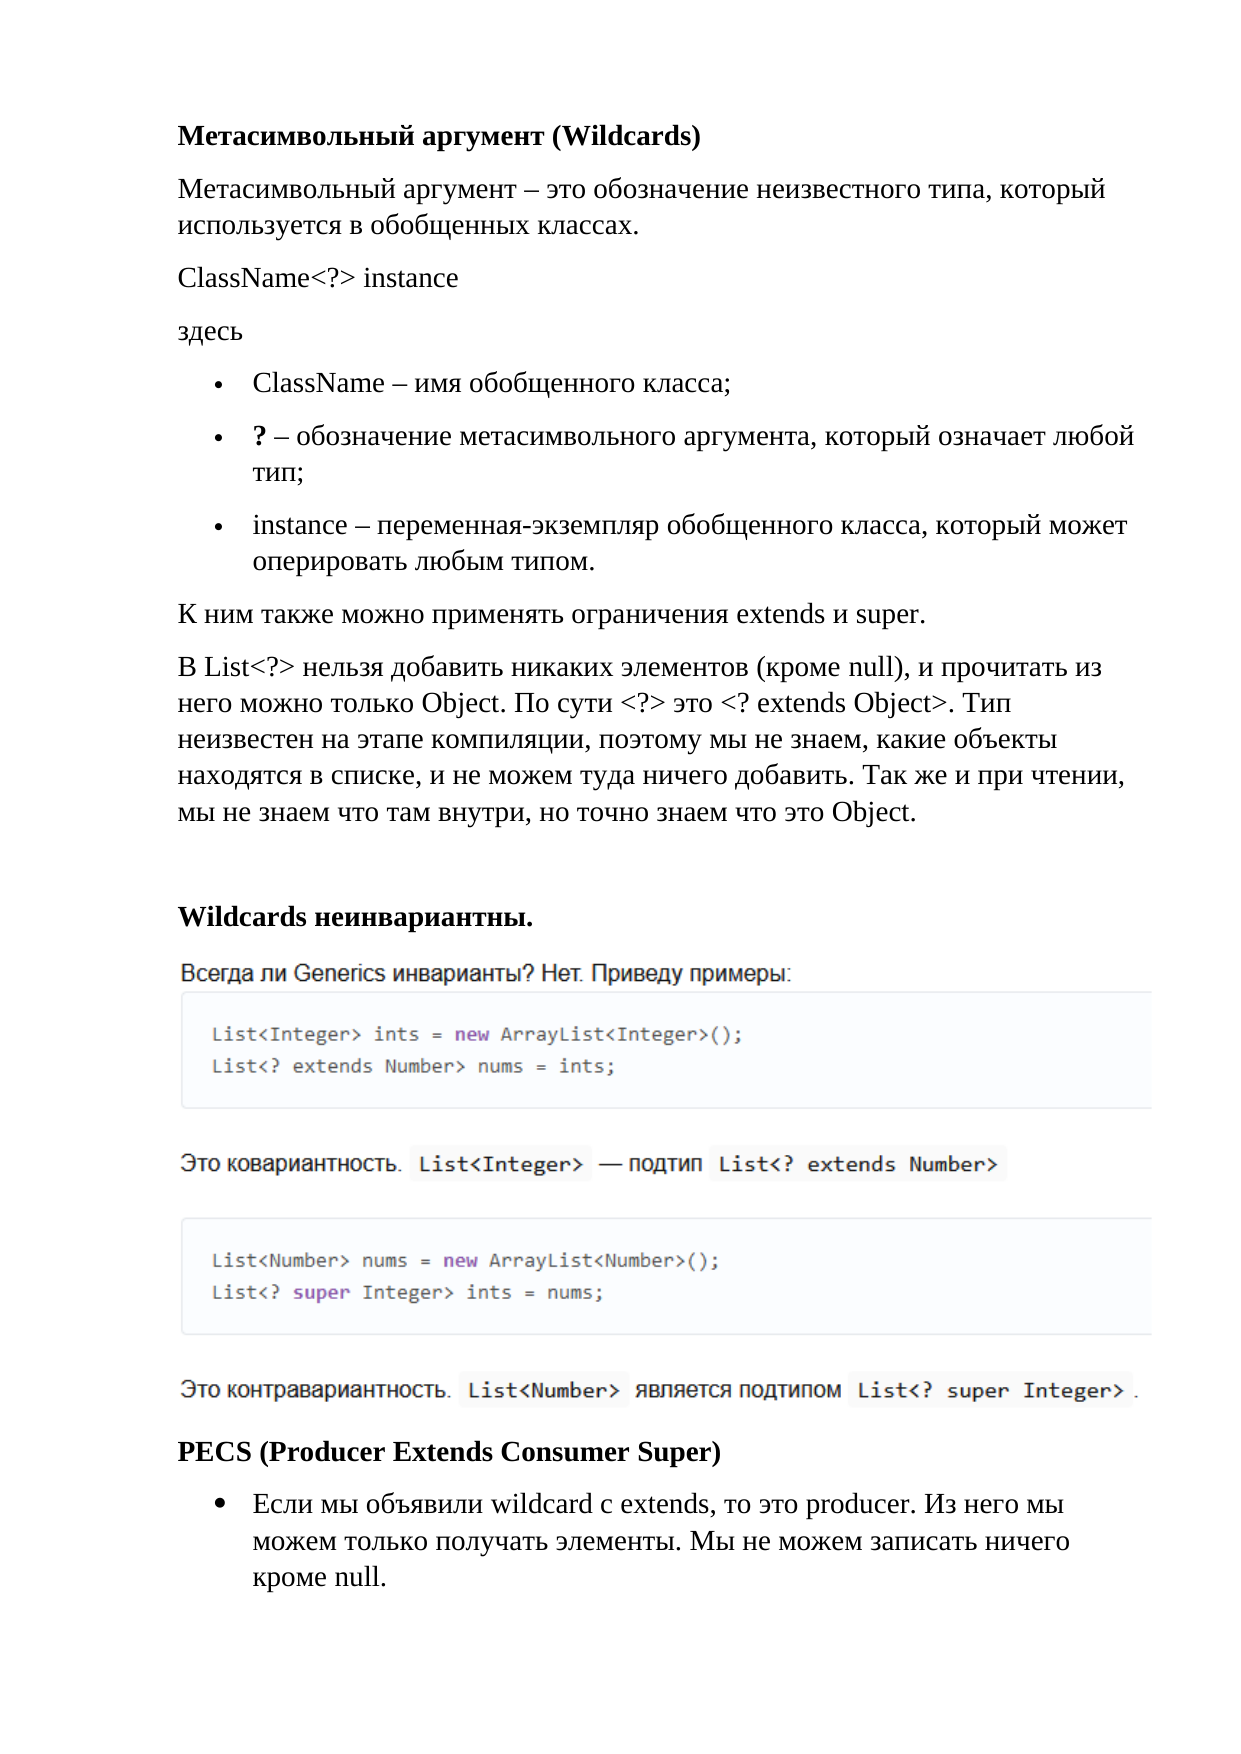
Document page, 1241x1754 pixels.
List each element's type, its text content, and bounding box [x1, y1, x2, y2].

text здесь [177, 313, 1152, 346]
text К ним также можно применять ограничения extends и super. [177, 596, 1152, 630]
text ClassName<?> instance [177, 260, 1152, 293]
list ClassName – имя обобщенного класса; [215, 366, 1152, 399]
text PECS (Producer Extends Consumer Super) [177, 1434, 1152, 1467]
list Если мы объявили wildcard с extends, то это producer. Из него мы можем только получать элементы. Мы не можем записать ничего кроме null. [215, 1486, 1152, 1592]
text Метасимвольный аргумент (Wildcards) [177, 118, 1152, 152]
text Wildcards неинвариантны. [177, 899, 1152, 933]
text В List<?> нельзя добавить никаких элементов (кроме null), и прочитать из него можно только Object. По сути <?> это <? extends Object>. Тип неизвестен на этапе компиляции, поэтому мы не знаем, какие объекты находятся в списке, и не можем туда ничего добавить. Так же и при чтении, мы не знаем что там внутри, но точно знаем что это Object. [177, 649, 1152, 827]
text Метасимвольный аргумент – это обозначение неизвестного типа, который используется в обобщенных классах. [177, 171, 1152, 241]
list instance – переменная-экземпляр обобщенного класса, который может оперировать любым типом. [215, 507, 1152, 577]
picture [177, 952, 1152, 1415]
list ? – обозначение метасимвольного аргумента, который означает любой тип; [215, 418, 1152, 488]
